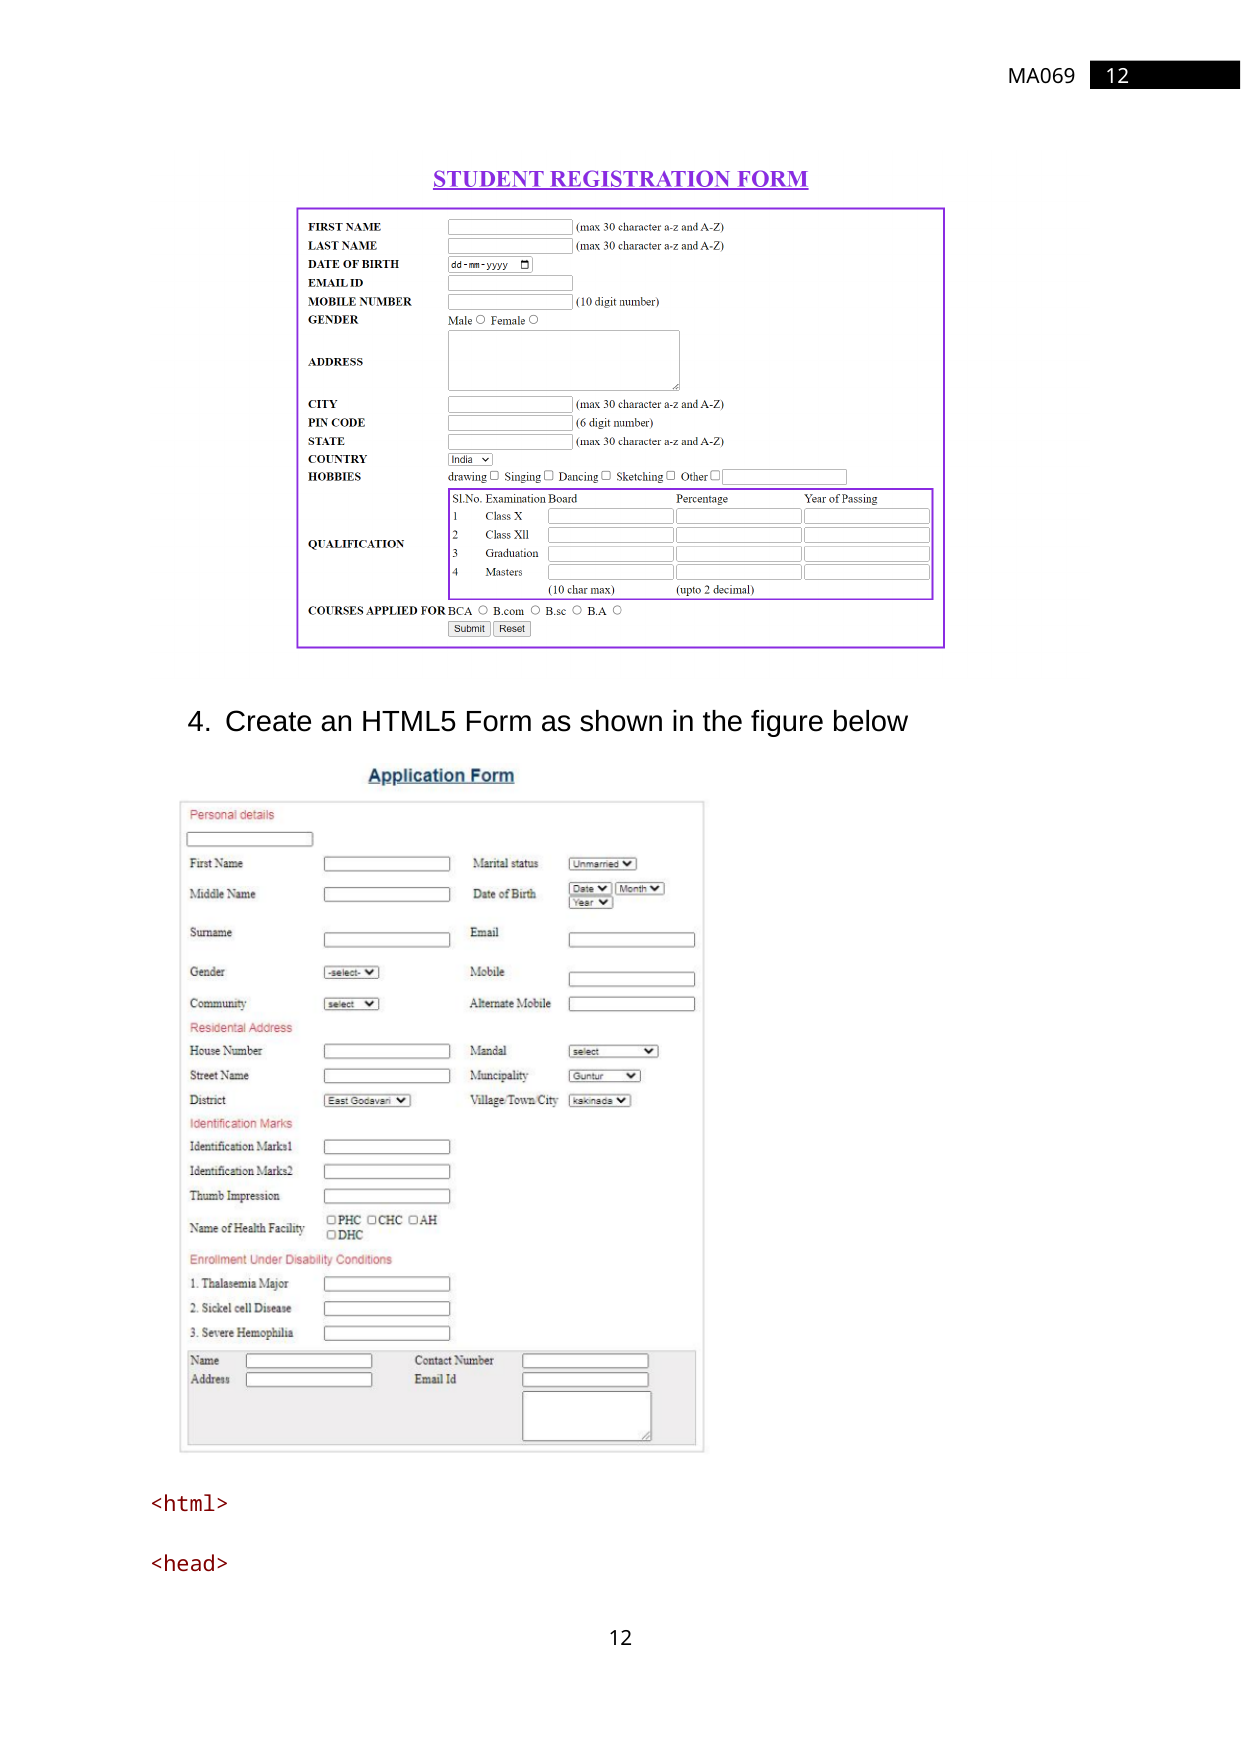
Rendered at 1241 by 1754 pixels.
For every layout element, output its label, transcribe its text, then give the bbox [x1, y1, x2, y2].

picture [150, 150, 1091, 679]
text <head> [150, 1548, 1090, 1578]
text <html> [150, 1488, 1090, 1518]
picture [150, 763, 742, 1464]
list Create an HTML5 Form as shown in the figure below [187, 704, 1090, 737]
